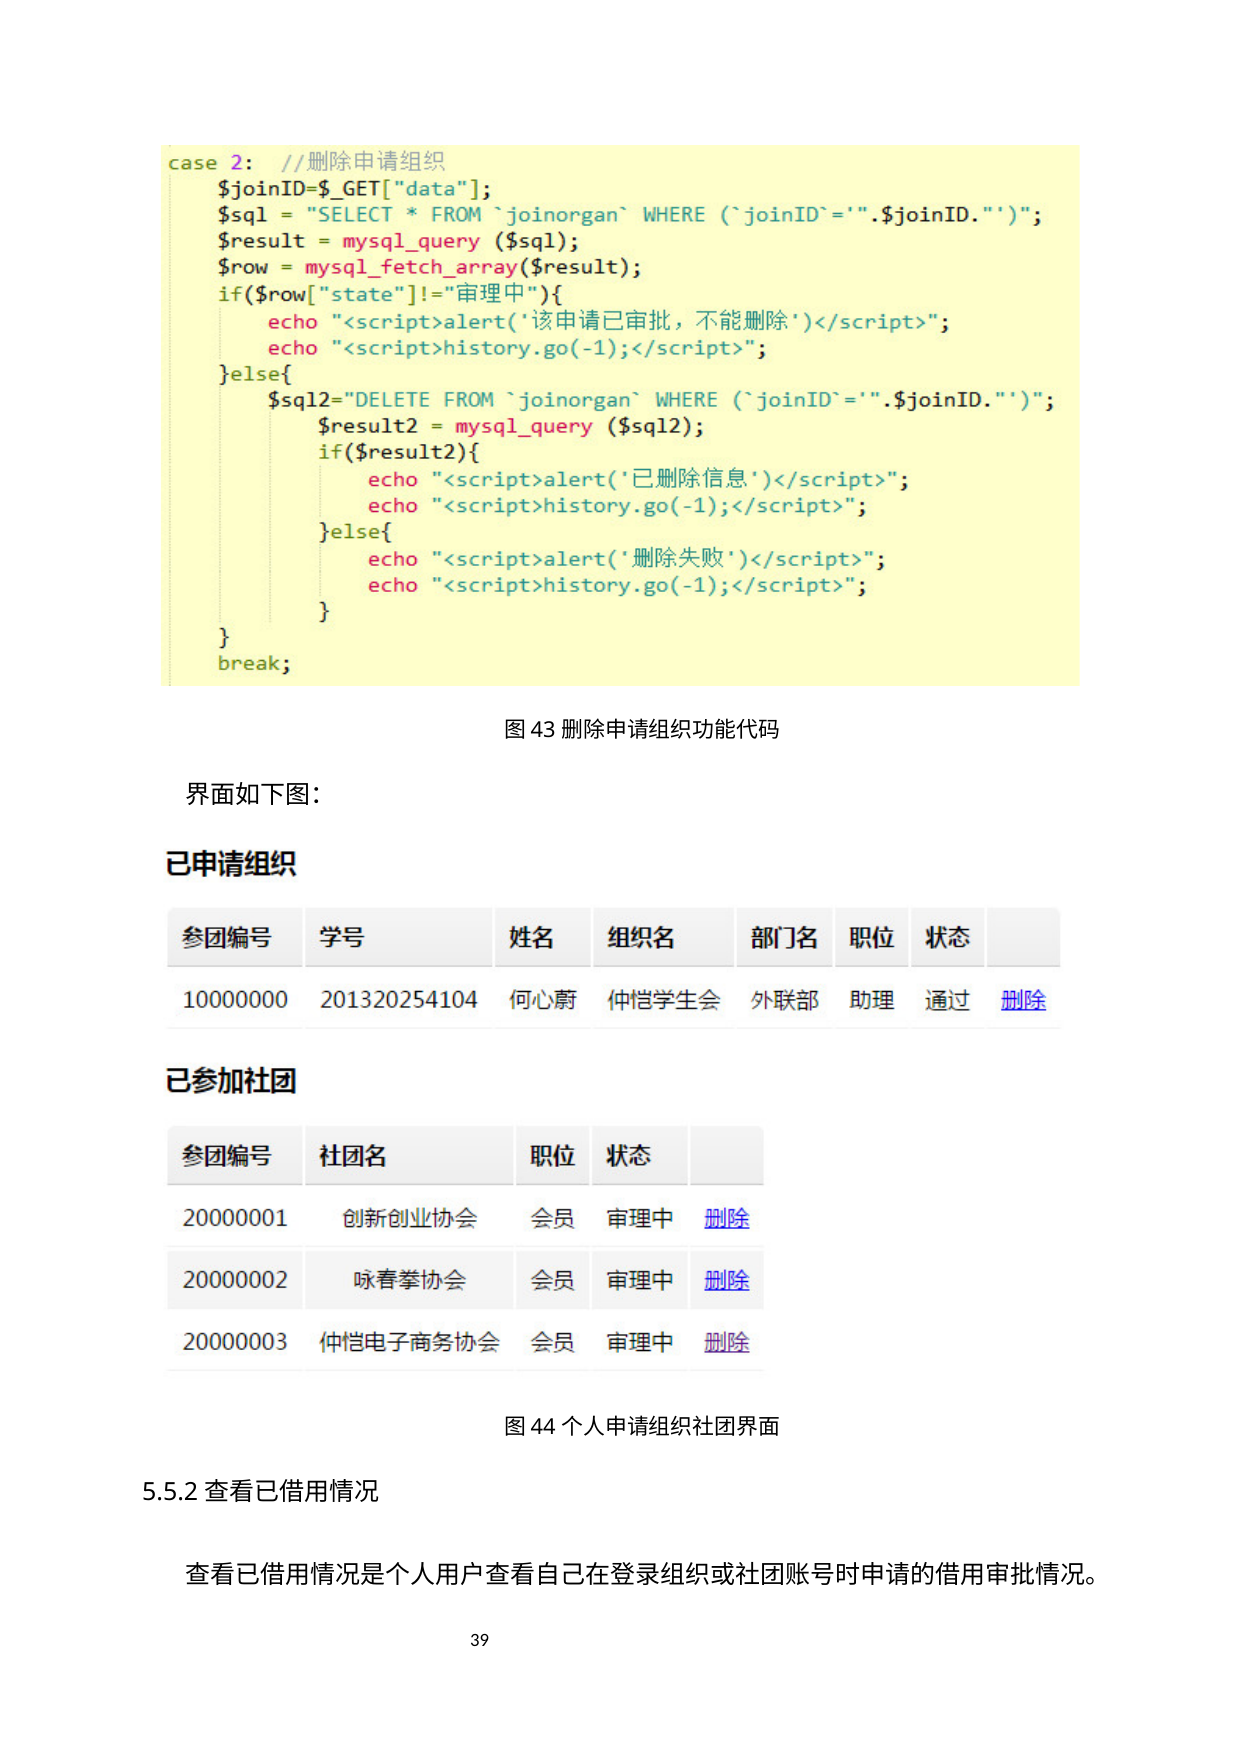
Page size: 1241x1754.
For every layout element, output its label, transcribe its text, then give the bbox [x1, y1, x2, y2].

list 图43 删除申请组织功能代码 [142, 712, 1098, 744]
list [142, 1540, 1098, 1605]
list 图44 个人申请组织社团界面 [142, 1409, 1098, 1441]
picture [160, 145, 1080, 686]
picture [141, 843, 1111, 1394]
list 5.5.2 查看已借用情况 [142, 1457, 1098, 1522]
list 界面如下图： [142, 760, 1098, 825]
